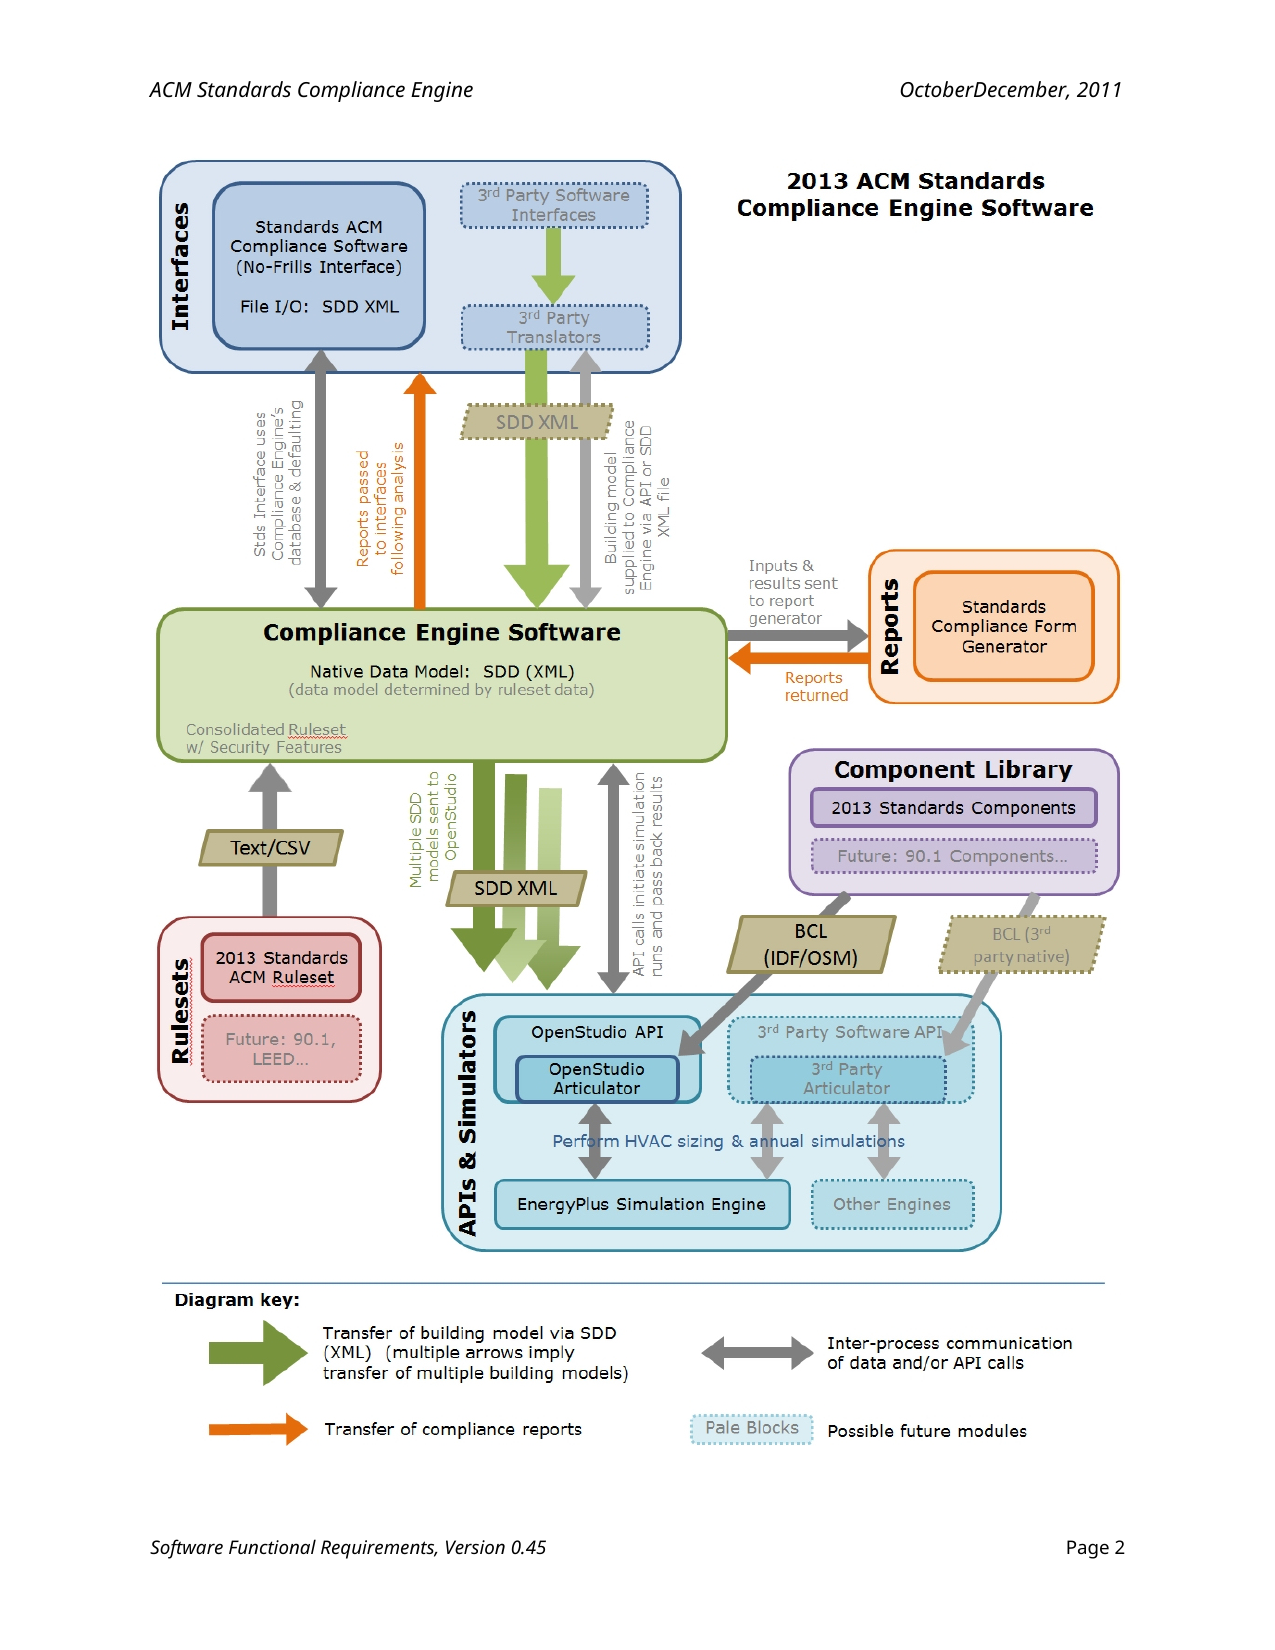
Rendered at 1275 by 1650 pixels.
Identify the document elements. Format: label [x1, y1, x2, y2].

picture [150, 150, 1125, 1446]
